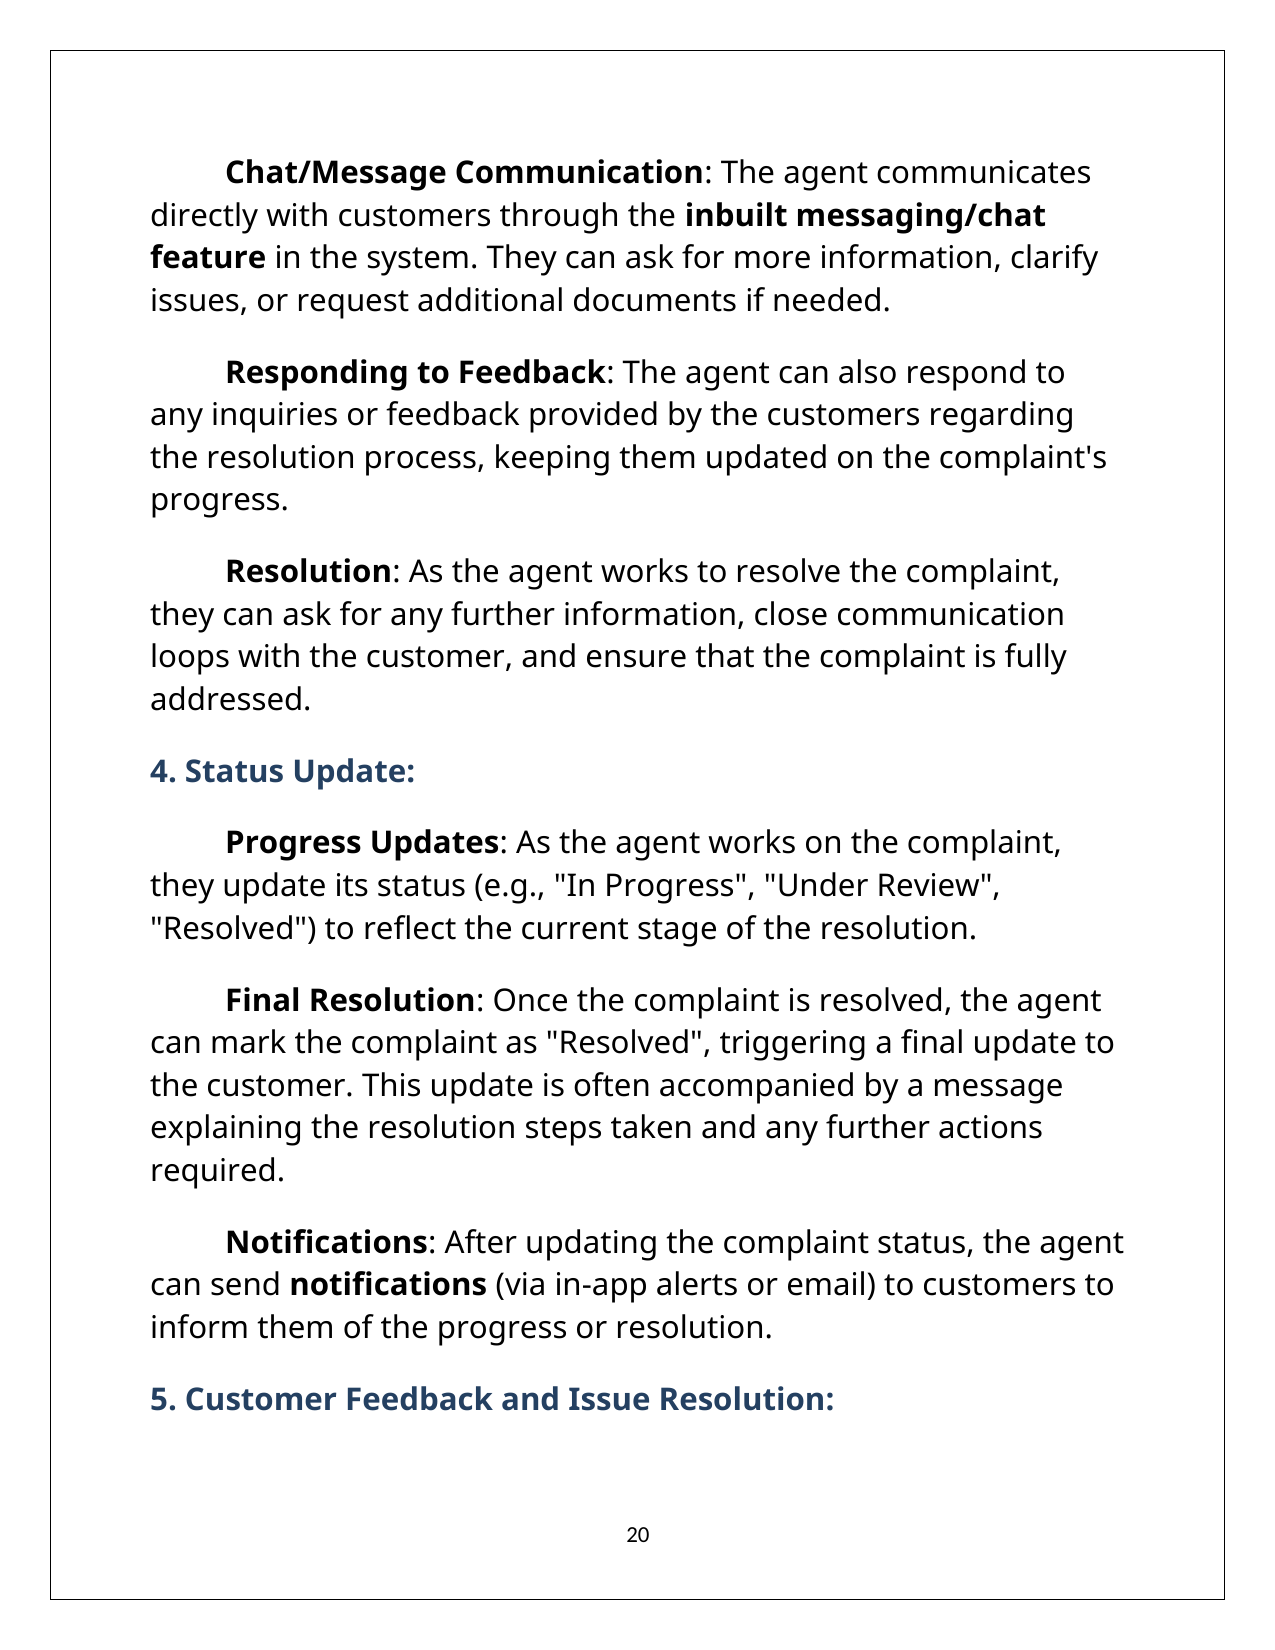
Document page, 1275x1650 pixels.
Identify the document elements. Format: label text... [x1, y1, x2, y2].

text 5. Customer Feedback and Issue Resolution: [150, 1377, 1125, 1419]
text Final Resolution: Once the complaint is resolved, the agent can mark the complaint as "Resolved", triggering a final update to the customer. This update is often accompanied by a message explaining the resolution steps taken and any further actions required. [150, 977, 1125, 1191]
text Responding to Feedback: The agent can also respond to any inquiries or feedback provided by the customers regarding the resolution process, keeping them updated on the complaint's progress. [150, 349, 1125, 520]
text 4. Status Update: [150, 749, 1125, 791]
text Notifications: After updating the complaint status, the agent can send notifications (via in-app alerts or email) to customers to inform them of the progress or resolution. [150, 1220, 1125, 1347]
text Chat/Message Communication: The agent communicates directly with customers through the inbuilt messaging/chat feature in the system. They can ask for more information, clarify issues, or request additional documents if needed. [150, 150, 1125, 320]
text Resolution: As the agent works to resolve the complaint, they can ask for any further information, close communication loops with the customer, and ensure that the complaint is fully addressed. [150, 549, 1125, 719]
text Progress Updates: As the agent works on the complaint, they update its status (e.g., "In Progress", "Under Review", "Resolved") to reflect the current stage of the resolution. [150, 821, 1125, 948]
